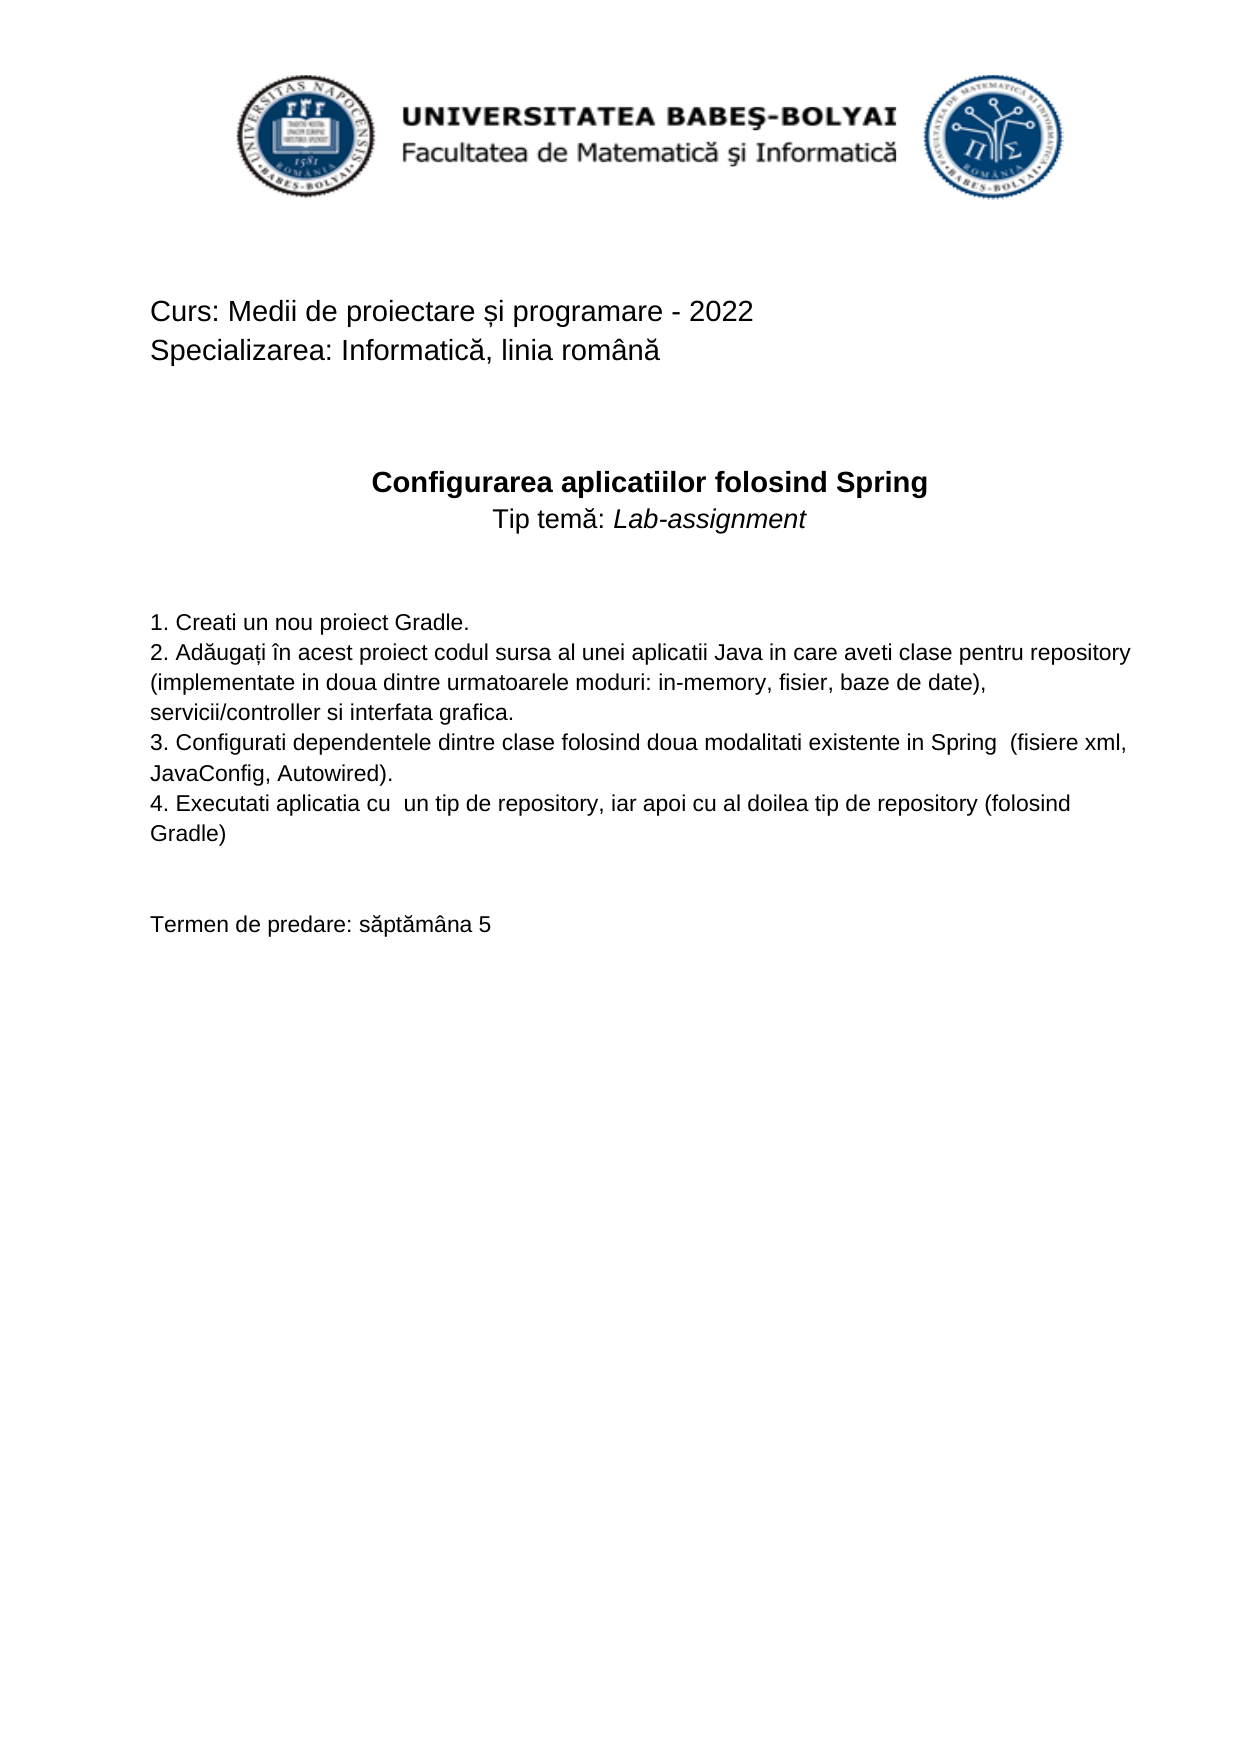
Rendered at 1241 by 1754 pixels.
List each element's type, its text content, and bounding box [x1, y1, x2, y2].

text 4. Executati aplicatia cu un tip de repository, iar apoi cu al doilea tip de repository (folosind Gradle) [150, 790, 1150, 846]
text Configurarea aplicatiilor folosind Spring [150, 465, 1150, 498]
text 3. Configurati dependentele dintre clase folosind doua modalitati existente in Spring (fisiere xml, JavaConfig, Autowired). [150, 729, 1150, 786]
text Termen de predare: săptămâna 5 [150, 911, 1150, 937]
text 2. Adăugați în acest proiect codul sursa al unei aplicatii Java in care aveti clase pentru repository (implementate in doua dintre urmatoarele moduri: in-memory, fisier, baze de date), servicii/controller si interfata grafica. [150, 639, 1150, 726]
picture [236, 75, 1064, 200]
text Specializarea: Informatică, linia română [150, 333, 1150, 367]
text Curs: Medii de proiectare și programare - 2022 [150, 294, 1150, 328]
text 1. Creati un nou proiect Gradle. [150, 608, 1150, 635]
text Tip temă: Lab-assignment [150, 503, 1150, 535]
